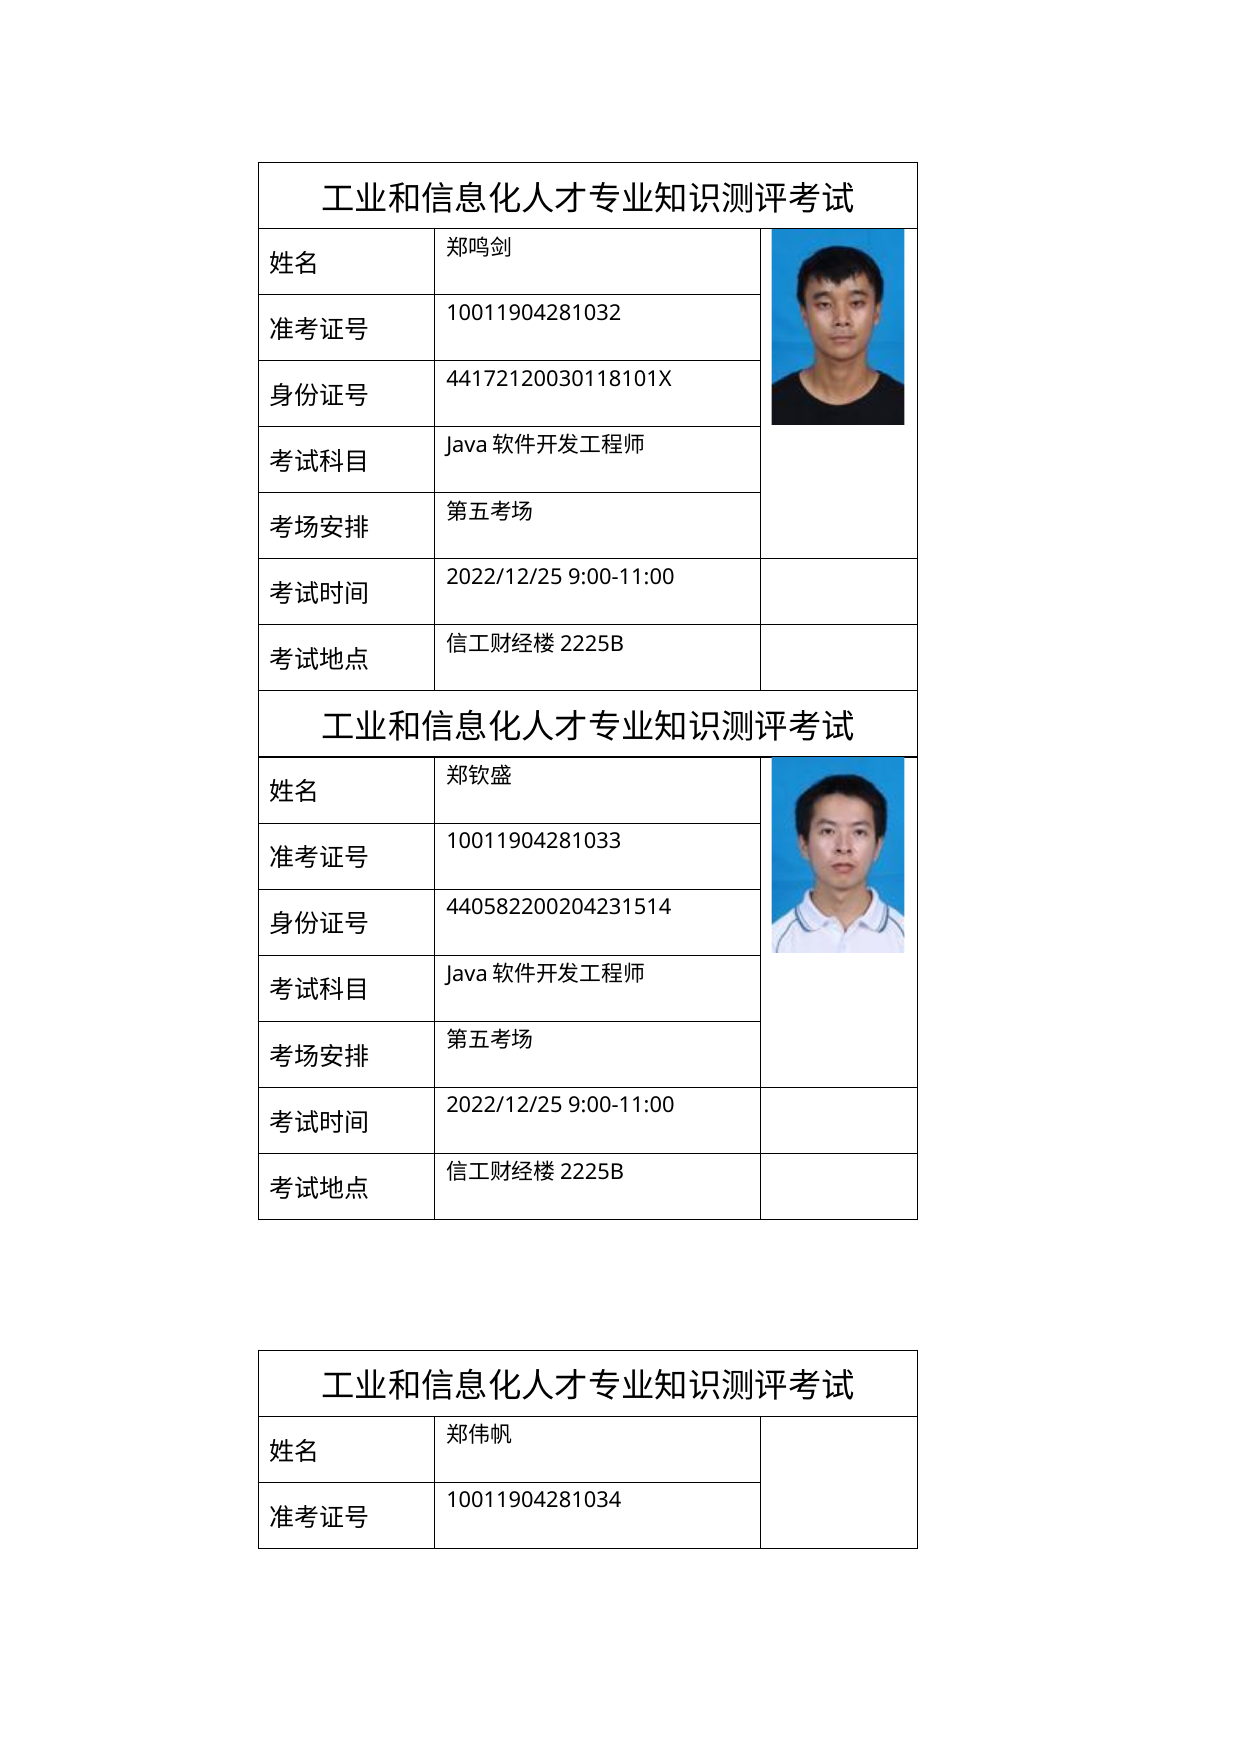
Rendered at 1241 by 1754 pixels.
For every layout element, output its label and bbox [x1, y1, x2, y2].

picture [771, 757, 905, 953]
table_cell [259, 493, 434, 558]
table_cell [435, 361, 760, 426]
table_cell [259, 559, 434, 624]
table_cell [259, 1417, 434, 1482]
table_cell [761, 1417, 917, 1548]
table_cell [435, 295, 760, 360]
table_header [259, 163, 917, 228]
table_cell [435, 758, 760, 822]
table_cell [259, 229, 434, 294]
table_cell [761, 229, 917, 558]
picture [771, 229, 905, 425]
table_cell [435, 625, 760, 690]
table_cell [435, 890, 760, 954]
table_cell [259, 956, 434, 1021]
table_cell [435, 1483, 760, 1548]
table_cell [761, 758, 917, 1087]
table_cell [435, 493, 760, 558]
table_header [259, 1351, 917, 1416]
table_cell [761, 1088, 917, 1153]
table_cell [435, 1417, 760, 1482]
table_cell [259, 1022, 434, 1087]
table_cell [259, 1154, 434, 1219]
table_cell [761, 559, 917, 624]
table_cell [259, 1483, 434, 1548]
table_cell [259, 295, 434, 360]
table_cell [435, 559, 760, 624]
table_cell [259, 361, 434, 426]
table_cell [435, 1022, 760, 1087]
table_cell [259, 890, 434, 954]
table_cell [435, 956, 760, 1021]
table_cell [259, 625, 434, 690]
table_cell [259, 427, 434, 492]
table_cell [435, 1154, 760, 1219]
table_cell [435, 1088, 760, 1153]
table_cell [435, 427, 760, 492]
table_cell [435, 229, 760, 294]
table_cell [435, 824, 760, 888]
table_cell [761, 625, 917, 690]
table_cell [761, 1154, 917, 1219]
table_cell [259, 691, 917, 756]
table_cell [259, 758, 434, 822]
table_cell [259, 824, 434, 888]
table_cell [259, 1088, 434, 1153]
